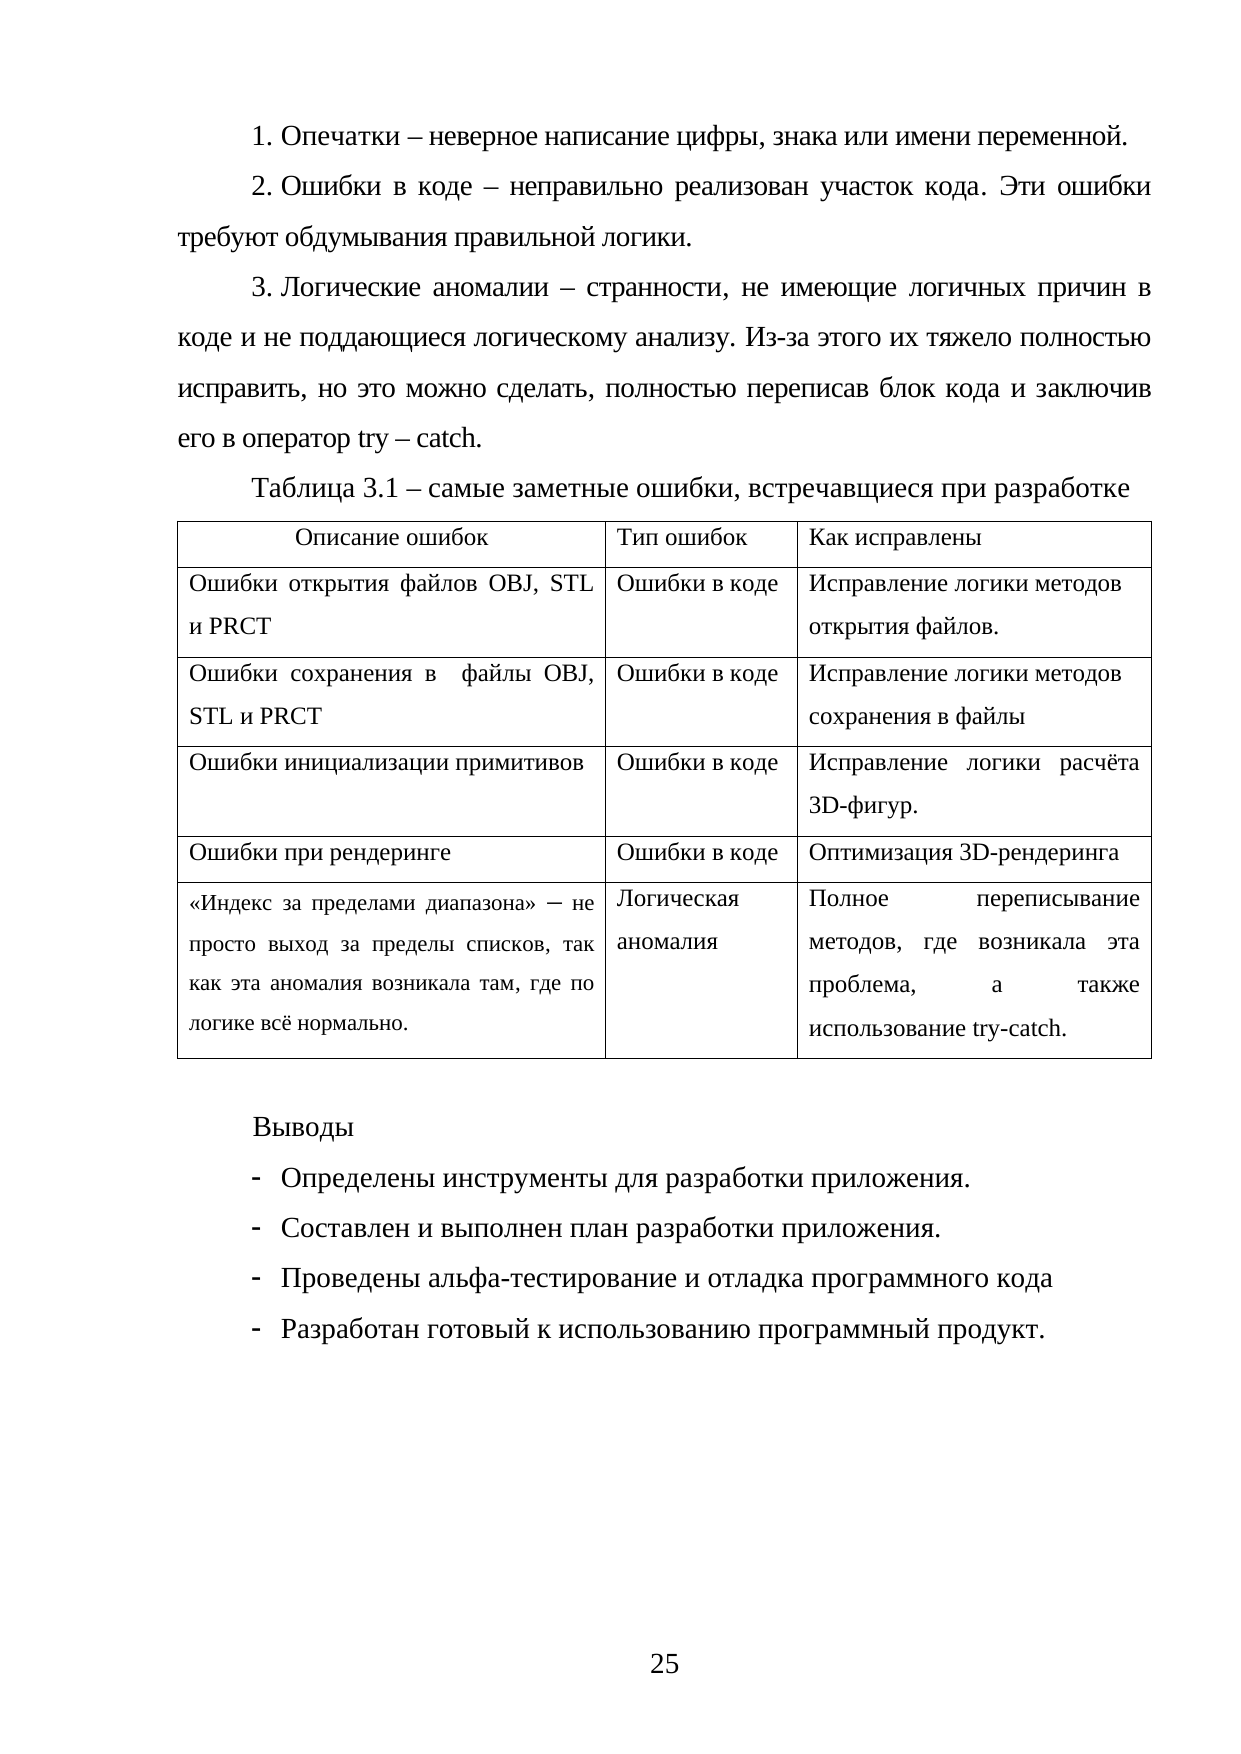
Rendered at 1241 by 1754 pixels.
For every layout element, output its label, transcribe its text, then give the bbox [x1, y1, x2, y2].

text Выводы [177, 1109, 1152, 1143]
table_cell Ошибки в коде [606, 837, 797, 882]
table_cell Ошибки сохранения в файлы OBJ, STL и PRCT [178, 658, 605, 746]
list Составлен и выполнен план разработки приложения. [177, 1210, 1152, 1244]
table_cell Полное переписывание методов, где возникала эта проблема, а также использование try-catch. [798, 883, 1151, 1058]
table_cell Ошибки в коде [606, 747, 797, 836]
list Логические аномалии – странности, не имеющие логичных причин в коде и не поддающиеся логическому анализу. Из-за этого их тяжело полностью исправить, но это можно сделать, полностью переписав блок кода и заключив его в оператор try – catch. [177, 269, 1152, 453]
list Определены инструменты для разработки приложения. [177, 1160, 1152, 1193]
table_cell Ошибки инициализации примитивов [178, 747, 605, 836]
table_header Описание ошибок [178, 522, 605, 567]
list Проведены альфа-тестирование и отладка программного кода [177, 1261, 1152, 1294]
table_cell Логическая аномалия [606, 883, 797, 1058]
table_header Тип ошибок [606, 522, 797, 567]
table_cell Ошибки в коде [606, 658, 797, 746]
table_cell Исправление логики методов открытия файлов. [798, 568, 1151, 657]
list Разработан готовый к использованию программный продукт. [177, 1311, 1152, 1345]
list Ошибки в коде – неправильно реализован участок кода. Эти ошибки требуют обдумывания правильной логики. [177, 168, 1152, 252]
list Таблица 3.1 – самые заметные ошибки, встречавщиеся при разработке [177, 470, 1152, 504]
table_cell Исправление логики методов сохранения в файлы [798, 658, 1151, 746]
table_cell Исправление логики расчёта 3D-фигур. [798, 747, 1151, 836]
table_cell «Индекс за пределами диапазона» – не просто выход за пределы списков, так как эта аномалия возникала там, где по логике всё нормально. [178, 883, 605, 1058]
table_cell Ошибки при рендеринге [178, 837, 605, 882]
table_cell Ошибки в коде [606, 568, 797, 657]
table_cell Оптимизация 3D-рендеринга [798, 837, 1151, 882]
table_header Как исправлены [798, 522, 1151, 567]
list Опечатки – неверное написание цифры, знака или имени переменной. [251, 118, 1152, 152]
table_cell Ошибки открытия файлов OBJ, STL и PRCT [178, 568, 605, 657]
